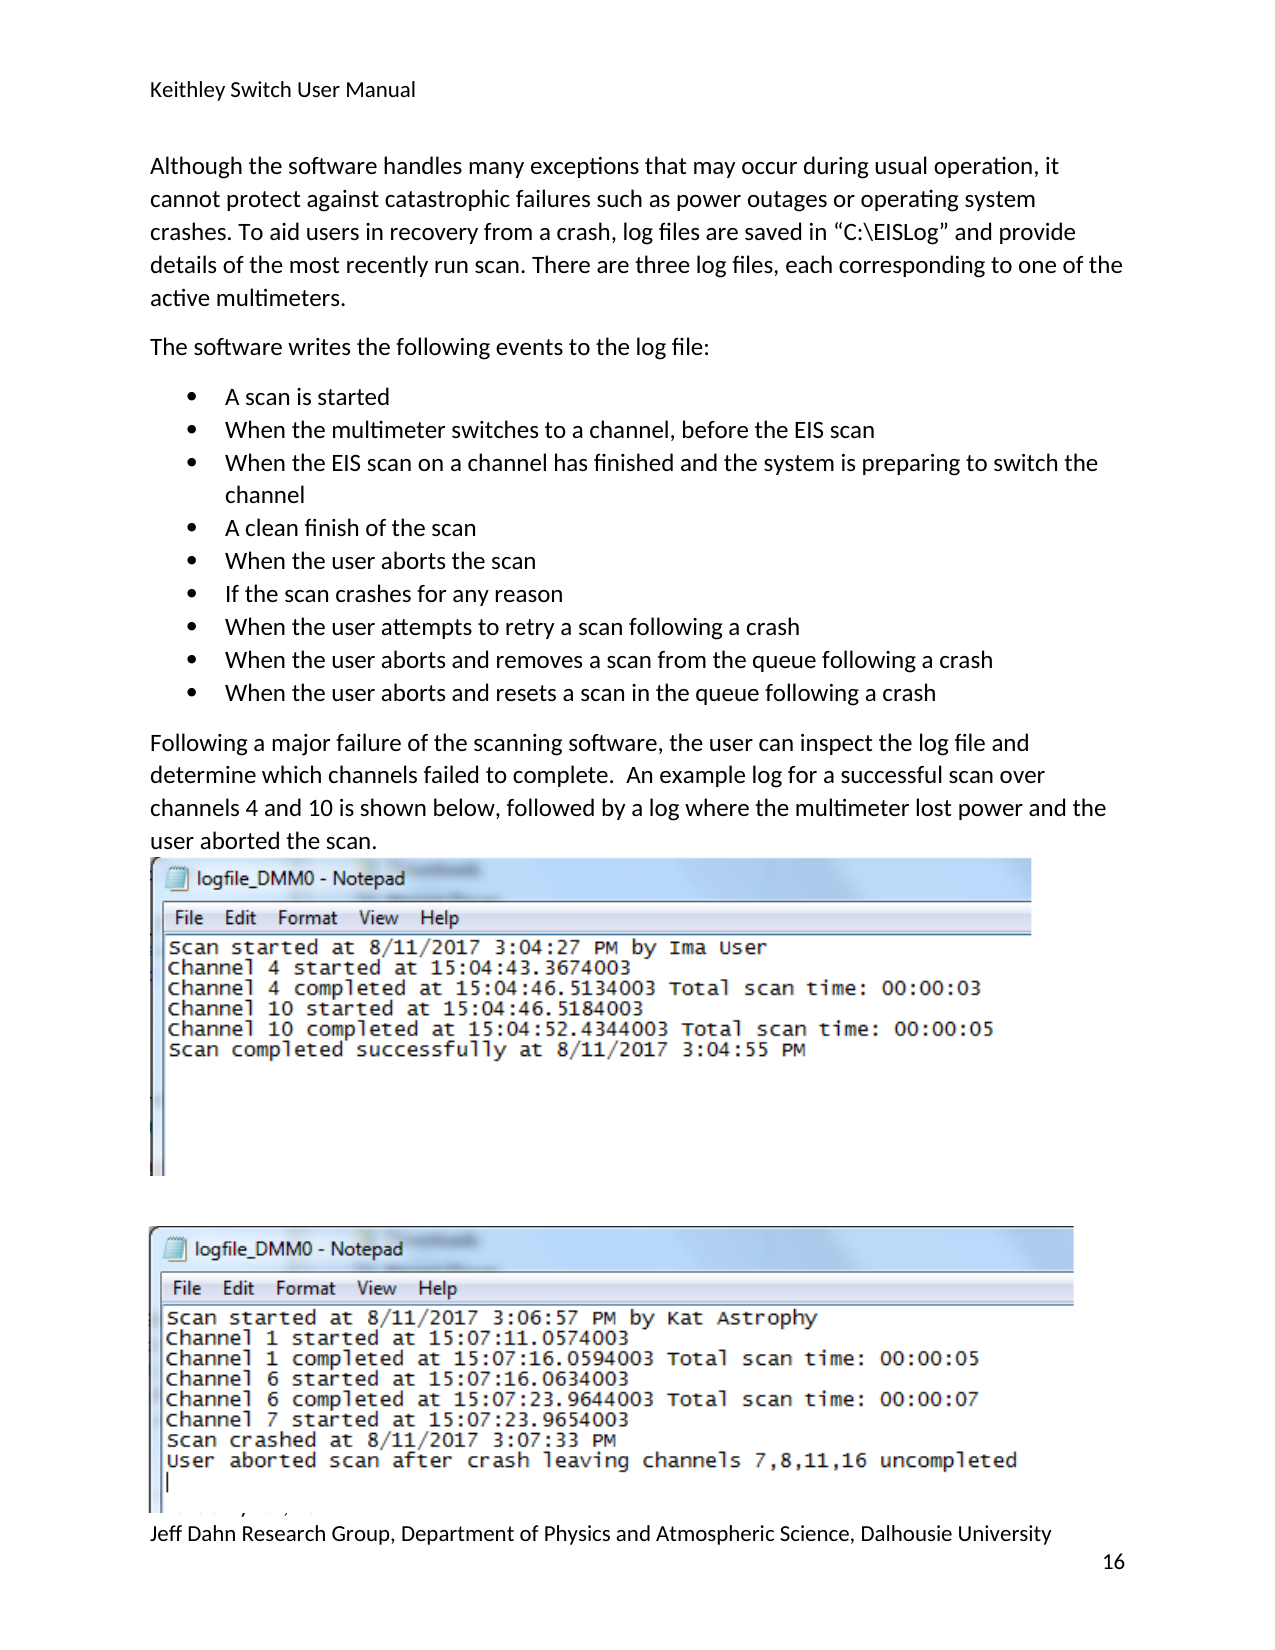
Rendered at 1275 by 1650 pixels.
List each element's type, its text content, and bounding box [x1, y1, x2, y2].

list A scan is started [187, 381, 1125, 411]
list When the user attempts to retry a scan following a crash [187, 611, 1125, 642]
picture [148, 1226, 1074, 1513]
text The software writes the following events to the log file: [150, 331, 1125, 362]
list When the multimeter switches to a channel, before the EIS scan [187, 414, 1125, 444]
picture [150, 857, 1032, 1176]
list When the user aborts and resets a scan in the queue following a crash [187, 677, 1125, 708]
list A clean finish of the scan [187, 512, 1125, 543]
list If the scan crashes for any reason [187, 578, 1125, 609]
list When the user aborts and removes a scan from the queue following a crash [187, 644, 1125, 675]
text Following a major failure of the scanning software, the user can inspect the log file and determine which channels failed to complete. An example log for a successful scan over channels 4 and 10 is shown below, followed by a log where the multimeter lost power and the user aborted the scan. [150, 727, 1125, 856]
list When the EIS scan on a channel has finished and the system is preparing to switch the channel [187, 447, 1125, 510]
text Although the software handles many exceptions that may occur during usual operation, it cannot protect against catastrophic failures such as power outages or operating system crashes. To aid users in recovery from a crash, log files are saved in “C:\EISLog” and provide details of the most recently run scan. There are three log files, each corresponding to one of the active multimeters. [150, 150, 1125, 312]
list When the user aborts the scan [187, 545, 1125, 576]
